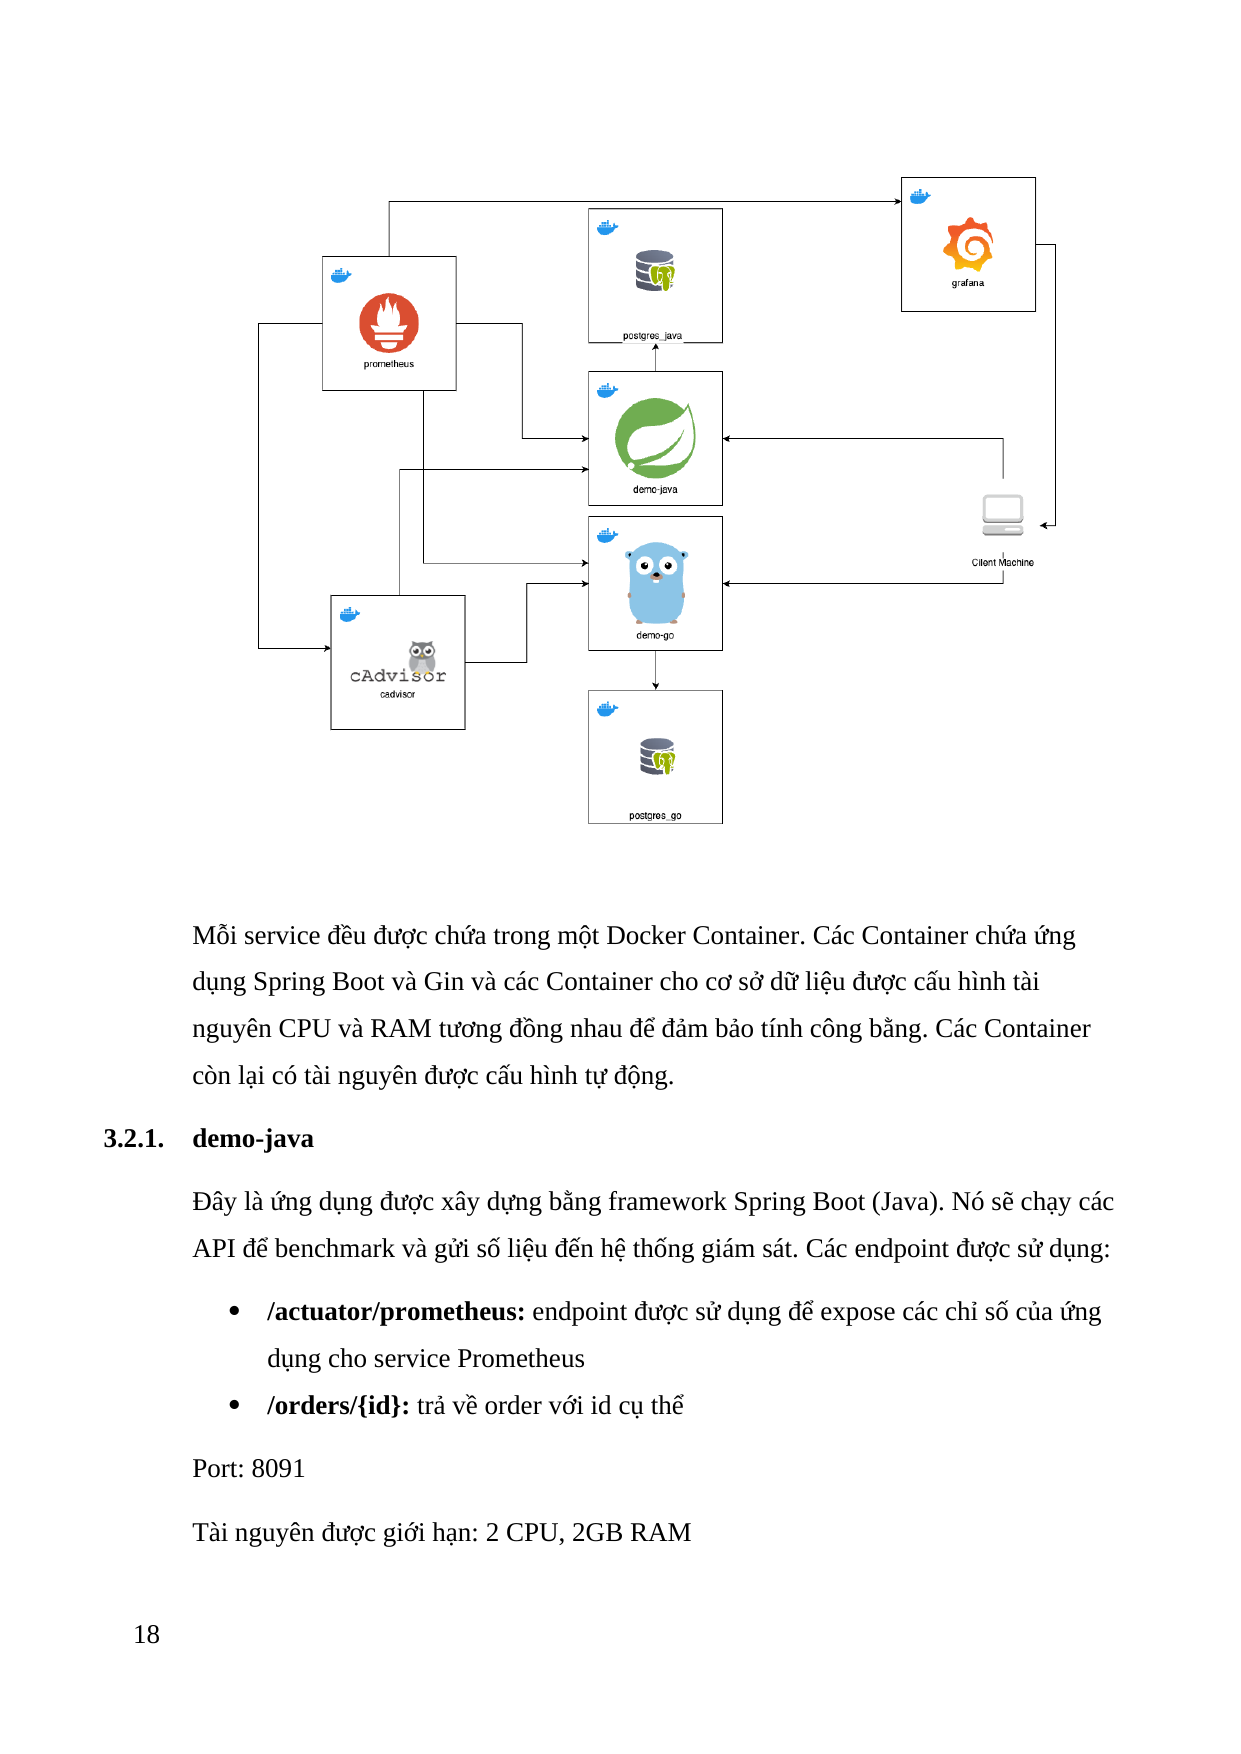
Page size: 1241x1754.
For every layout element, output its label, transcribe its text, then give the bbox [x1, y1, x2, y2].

list /actuator/prometheus: endpoint được sử dụng để expose các chỉ số của ứng dụng cho service Prometheus [229, 1295, 1122, 1373]
text Port: 8091 [192, 1452, 1122, 1483]
text Mỗi service đều được chứa trong một Docker Container. Các Container chứa ứng dụng Spring Boot và Gin và các Container cho cơ sở dữ liệu được cấu hình tài nguyên CPU và RAM tương đồng nhau để đảm bảo tính công bằng. Các Container còn lại có tài nguyên được cấu hình tự động. [192, 919, 1122, 1090]
picture [252, 177, 1062, 824]
text Đây là ứng dụng được xây dựng bằng framework Spring Boot (Java). Nó sẽ chạy các API để benchmark và gửi số liệu đến hệ thống giám sát. Các endpoint được sử dụng: [192, 1185, 1122, 1263]
list demo-java [103, 1122, 1122, 1153]
list /orders/{id}: trả về order với id cụ thể [229, 1389, 1122, 1420]
text Tài nguyên được giới hạn: 2 CPU, 2GB RAM [192, 1516, 1122, 1547]
